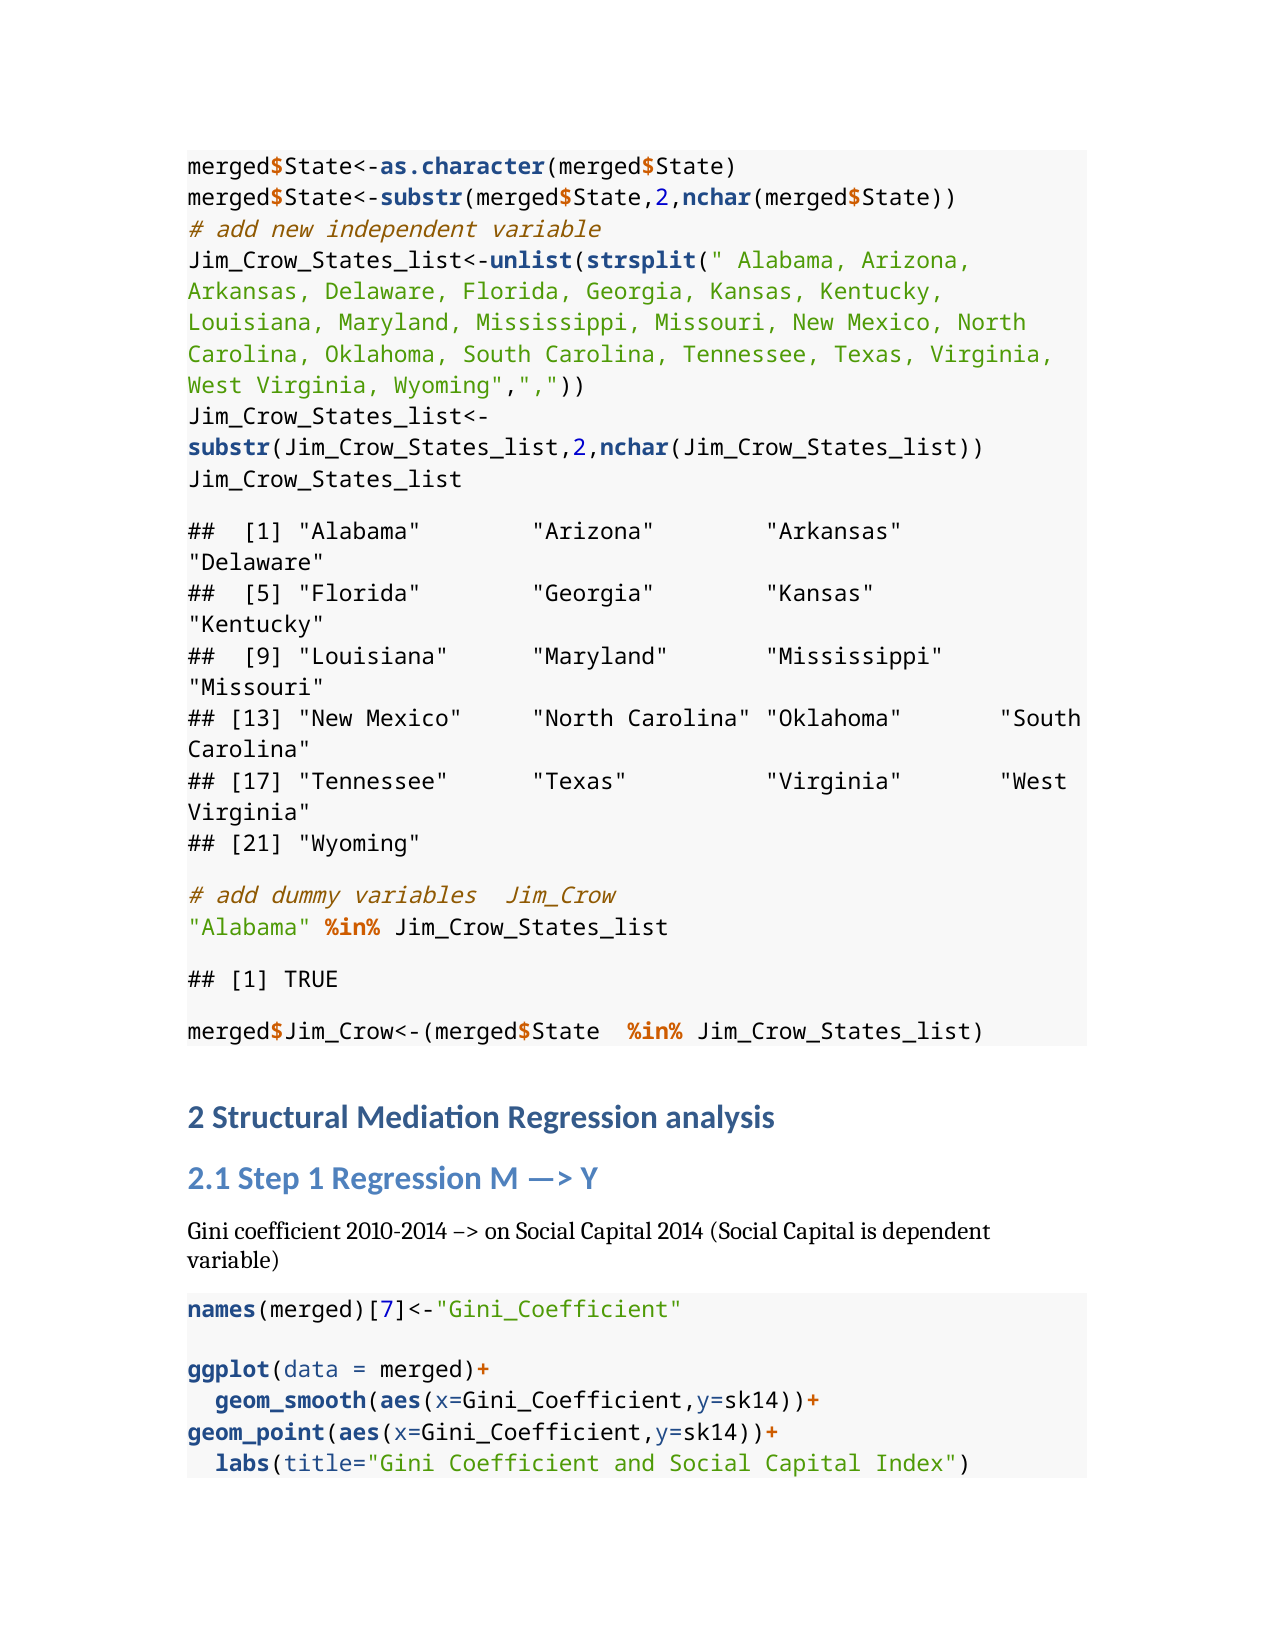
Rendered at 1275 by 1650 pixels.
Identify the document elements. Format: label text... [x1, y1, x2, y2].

subtitle 2 Structural Mediation Regression analysis [187, 1096, 1087, 1137]
text Gini coefficient 2010-2014 –> on Social Capital 2014 (Social Capital is dependent variable) [187, 1217, 1087, 1274]
text names(merged)[7]<-"Gini_Coefficient" ggplot(data = merged)+ geom_smooth(aes(x=Gini_Coefficient,y=sk14))+ geom_point(aes(x=Gini_Coefficient,y=sk14))+ labs(title="Gini Coefficient and Social Capital Index") [187, 1293, 1087, 1478]
text ## [1] "Alabama" "Arizona" "Arkansas" "Delaware" ## [5] "Florida" "Georgia" "Kansas" "Kentucky" ## [9] "Louisiana" "Maryland" "Mississippi" "Missouri" ## [13] "New Mexico" "North Carolina" "Oklahoma" "South Carolina" ## [17] "Tennessee" "Texas" "Virginia" "West Virginia" ## [21] "Wyoming" [187, 514, 1087, 858]
text ## [1] TRUE [187, 962, 1087, 994]
text # add dummy variables Jim_Crow "Alabama" %in% Jim_Crow_States_list [614, 879, 1087, 942]
text merged$Jim_Crow<-(merged$State %in% Jim_Crow_States_list) [187, 1014, 1087, 1046]
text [187, 150, 1087, 494]
subtitle 2.1 Step 1 Regression M —> Y [187, 1157, 1087, 1198]
